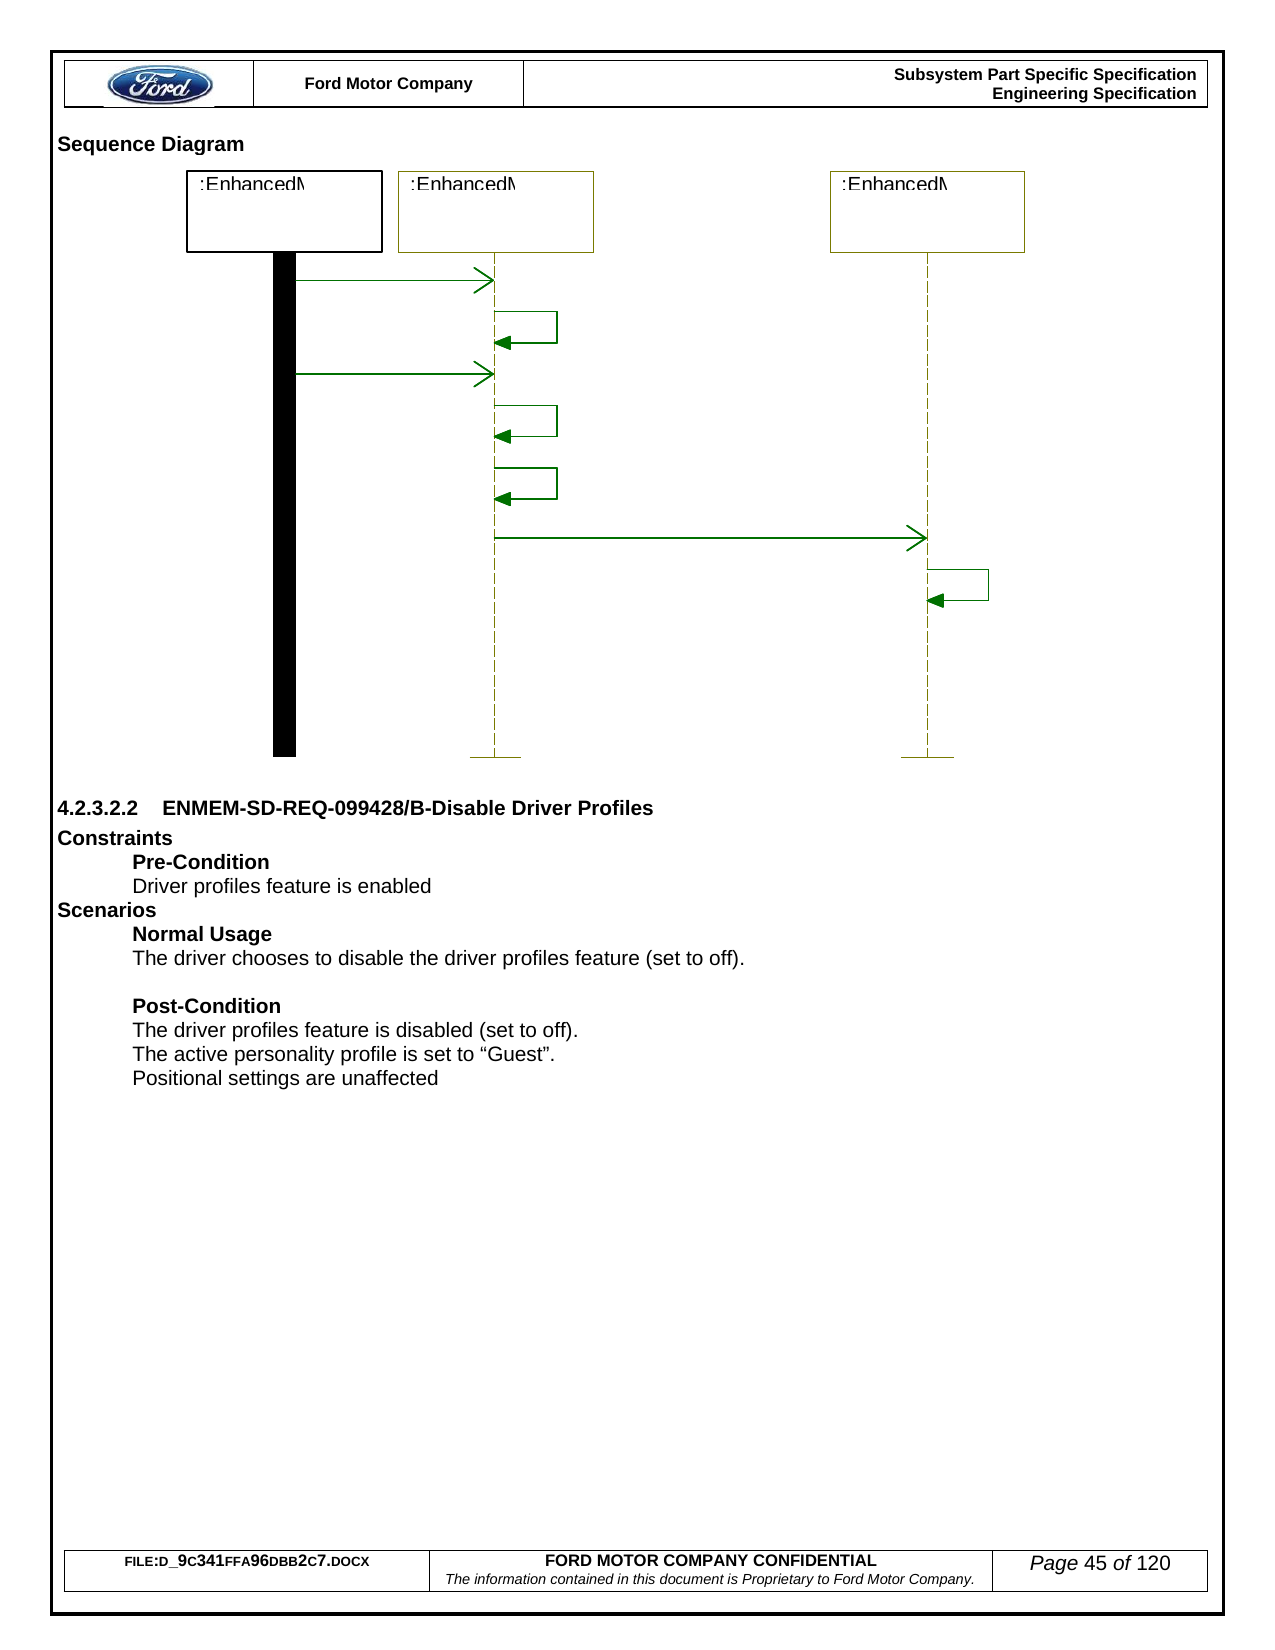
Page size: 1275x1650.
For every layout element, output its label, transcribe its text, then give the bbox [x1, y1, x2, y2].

text Scenarios [57, 898, 1215, 922]
text The active personality profile is set to “Guest”. [132, 1042, 1215, 1066]
text Post-Condition [132, 994, 1215, 1018]
text Sequence Diagram [57, 131, 1215, 155]
text Pre-Condition [132, 850, 1215, 874]
text Positional settings are unaffected [132, 1066, 1215, 1090]
text The driver chooses to disable the driver profiles feature (set to off). [132, 946, 1215, 970]
subtitle ENMEM-SD-REQ-099428/B-Disable Driver Profiles [57, 796, 1215, 820]
text Normal Usage [132, 922, 1215, 946]
text Constraints [57, 826, 1215, 850]
text The driver profiles feature is disabled (set to off). [132, 1018, 1215, 1042]
text Driver profiles feature is enabled [132, 874, 1215, 898]
picture [103, 61, 215, 107]
